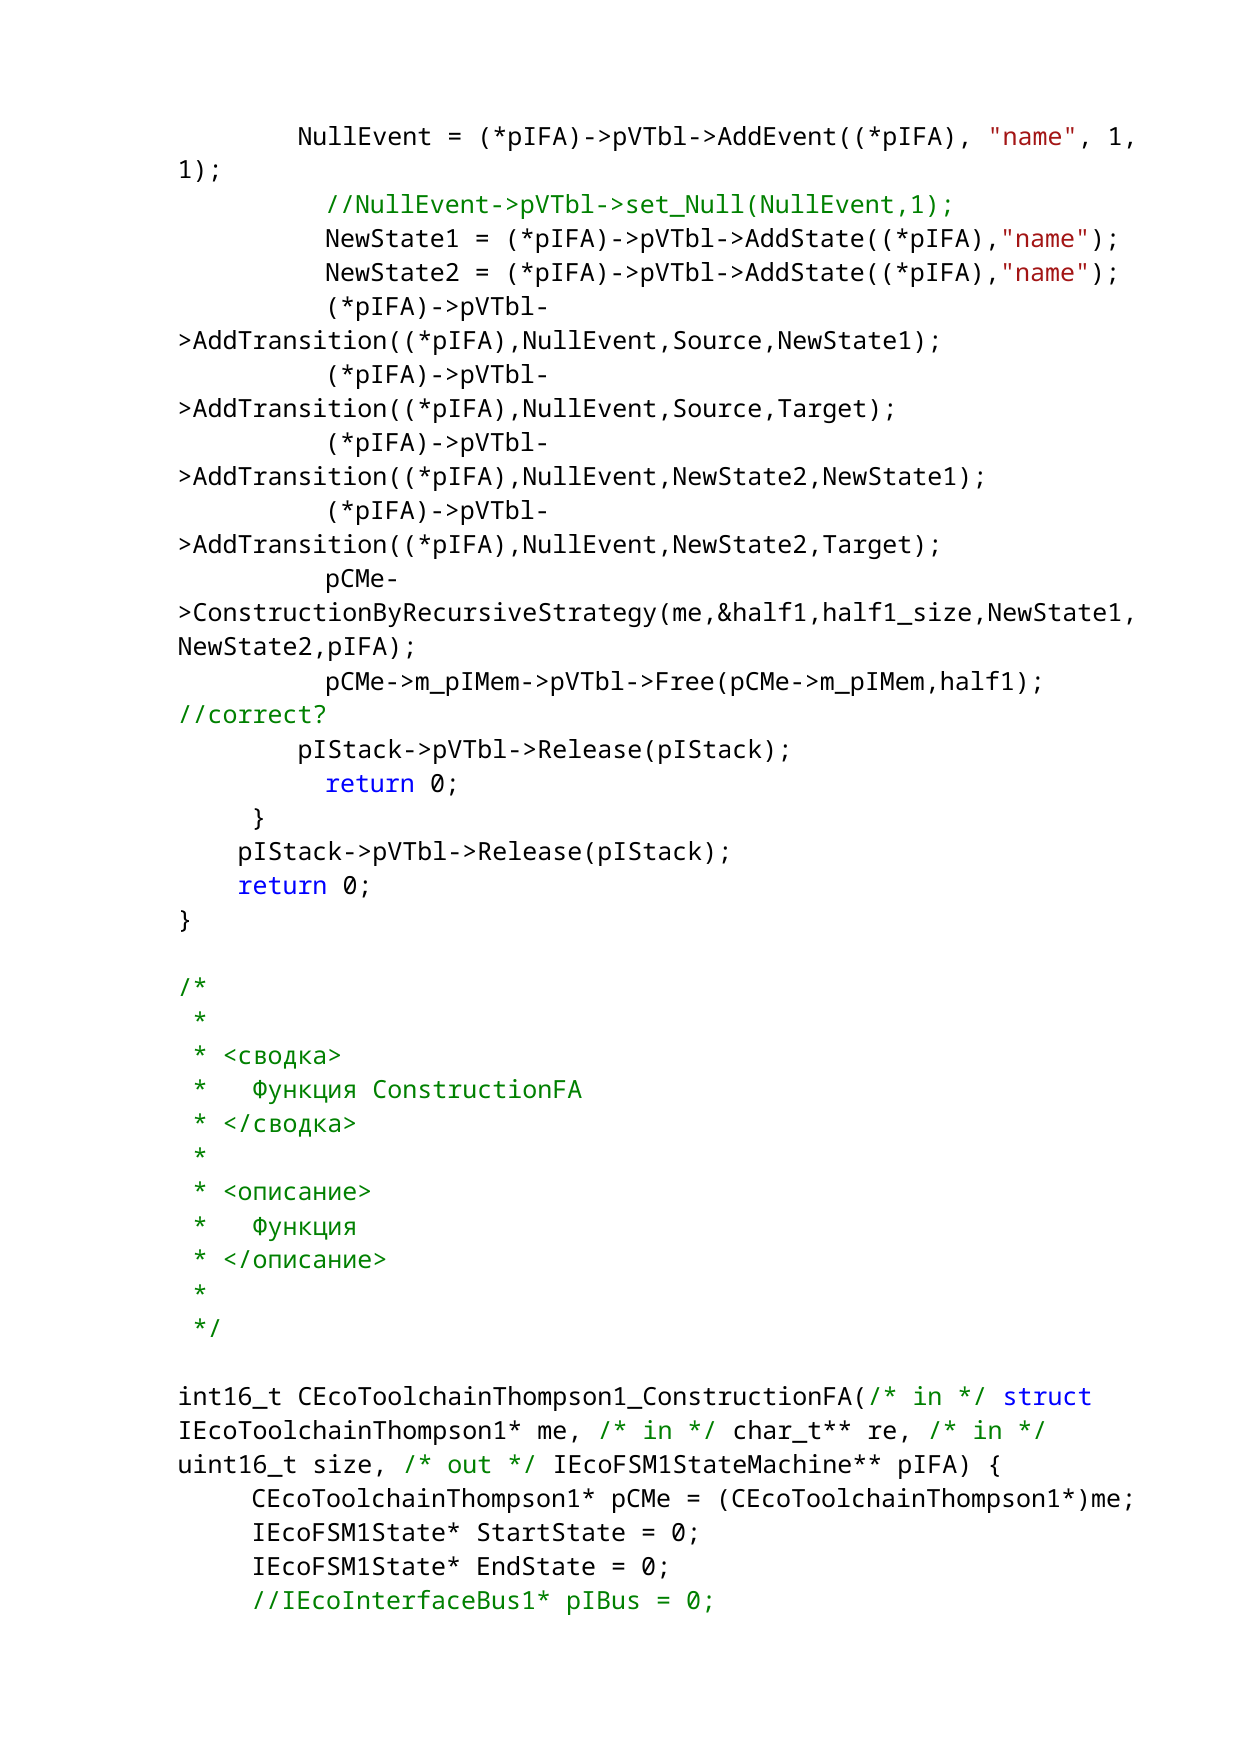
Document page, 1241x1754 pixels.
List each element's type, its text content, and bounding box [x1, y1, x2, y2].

text * </сводка> [177, 1106, 1152, 1140]
text CEcoToolchainThompson1* pCMe = (CEcoToolchainThompson1*)me; [177, 1481, 1152, 1515]
text * <сводка> [177, 1038, 1152, 1072]
text return 0; [177, 867, 1152, 902]
text IEcoFSM1State* EndState = 0; [177, 1549, 1152, 1583]
text pCMe->ConstructionByRecursiveStrategy(me,&half1,half1_size,NewState1,NewState2,pIFA); [177, 561, 1152, 663]
text * </описание> [177, 1242, 1152, 1276]
text //NullEvent->pVTbl->set_Null(NullEvent,1); [177, 186, 1152, 220]
text IEcoFSM1State* StartState = 0; [177, 1515, 1152, 1549]
text (*pIFA)->pVTbl->AddTransition((*pIFA),NullEvent,Source,NewState1); [177, 288, 1152, 357]
text (*pIFA)->pVTbl->AddTransition((*pIFA),NullEvent,Source,Target); [177, 357, 1152, 425]
text pIStack->pVTbl->Release(pIStack); [177, 731, 1152, 765]
text pCMe->m_pIMem->pVTbl->Free(pCMe->m_pIMem,half1); //correct? [177, 663, 1152, 731]
text * <описание> [177, 1174, 1152, 1208]
text * Функция ConstructionFA [177, 1072, 1152, 1106]
text } [177, 902, 1152, 936]
text (*pIFA)->pVTbl->AddTransition((*pIFA),NullEvent,NewState2,NewState1); [177, 425, 1152, 493]
text */ [177, 1310, 1152, 1344]
text NewState1 = (*pIFA)->pVTbl->AddState((*pIFA),"name"); [177, 220, 1152, 254]
text /* [177, 970, 1152, 1004]
text int16_t CEcoToolchainThompson1_ConstructionFA(/* in */ struct IEcoToolchainThompson1* me, /* in */ char_t** re, /* in */ uint16_t size, /* out */ IEcoFSM1StateMachine** pIFA) { [177, 1378, 1152, 1481]
text * [177, 1004, 1152, 1038]
text NewState2 = (*pIFA)->pVTbl->AddState((*pIFA),"name"); [177, 254, 1152, 288]
text (*pIFA)->pVTbl->AddTransition((*pIFA),NullEvent,NewState2,Target); [177, 493, 1152, 561]
text //IEcoInterfaceBus1* pIBus = 0; [177, 1583, 1152, 1617]
text } [177, 799, 1152, 833]
text * [177, 1140, 1152, 1174]
text pIStack->pVTbl->Release(pIStack); [177, 833, 1152, 867]
text NullEvent = (*pIFA)->pVTbl->AddEvent((*pIFA), "name", 1, 1); [177, 118, 1152, 186]
text * [177, 1276, 1152, 1310]
text * Функция [177, 1208, 1152, 1242]
text return 0; [177, 765, 1152, 799]
